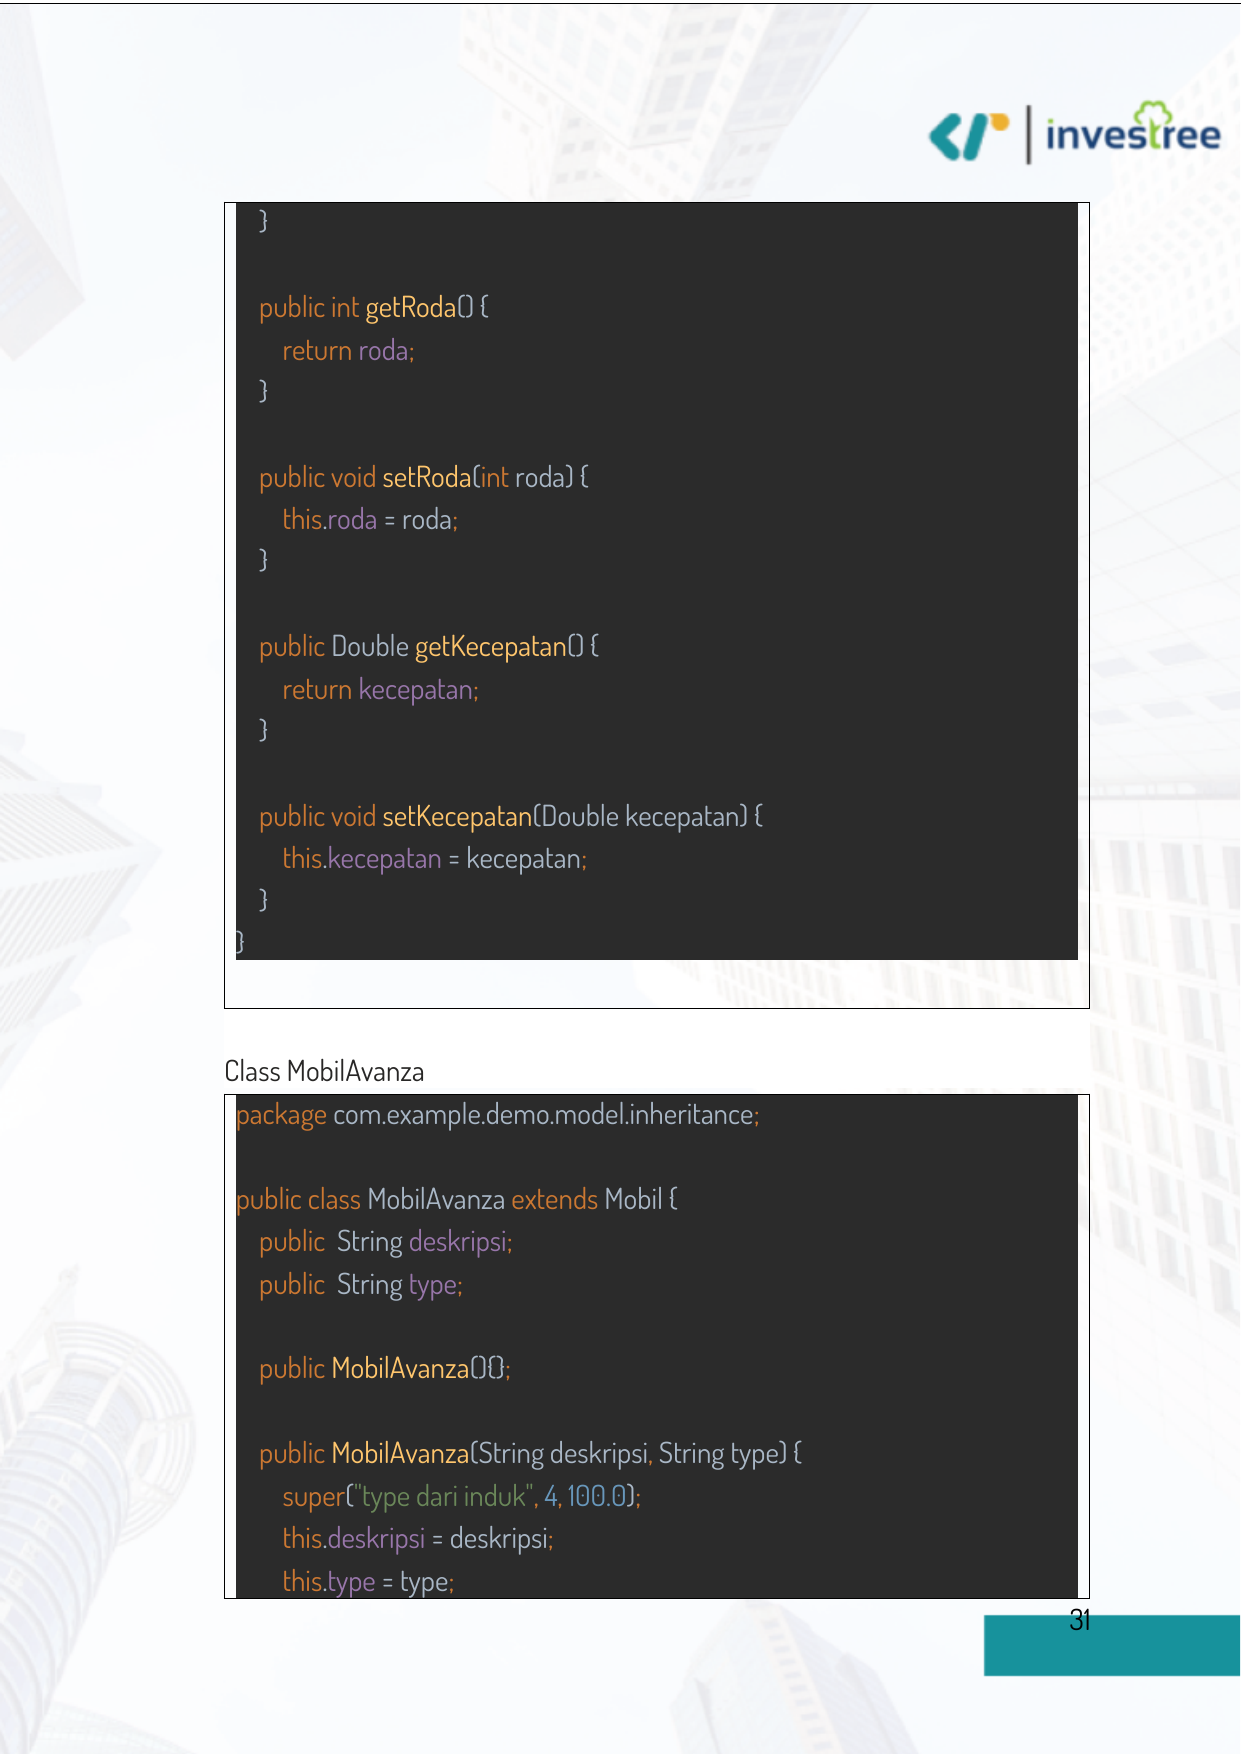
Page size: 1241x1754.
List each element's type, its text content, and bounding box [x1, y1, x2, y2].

picture [0, 4, 1241, 1754]
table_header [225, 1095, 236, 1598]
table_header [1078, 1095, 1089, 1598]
text Class MobilAvanza [224, 1051, 1090, 1088]
